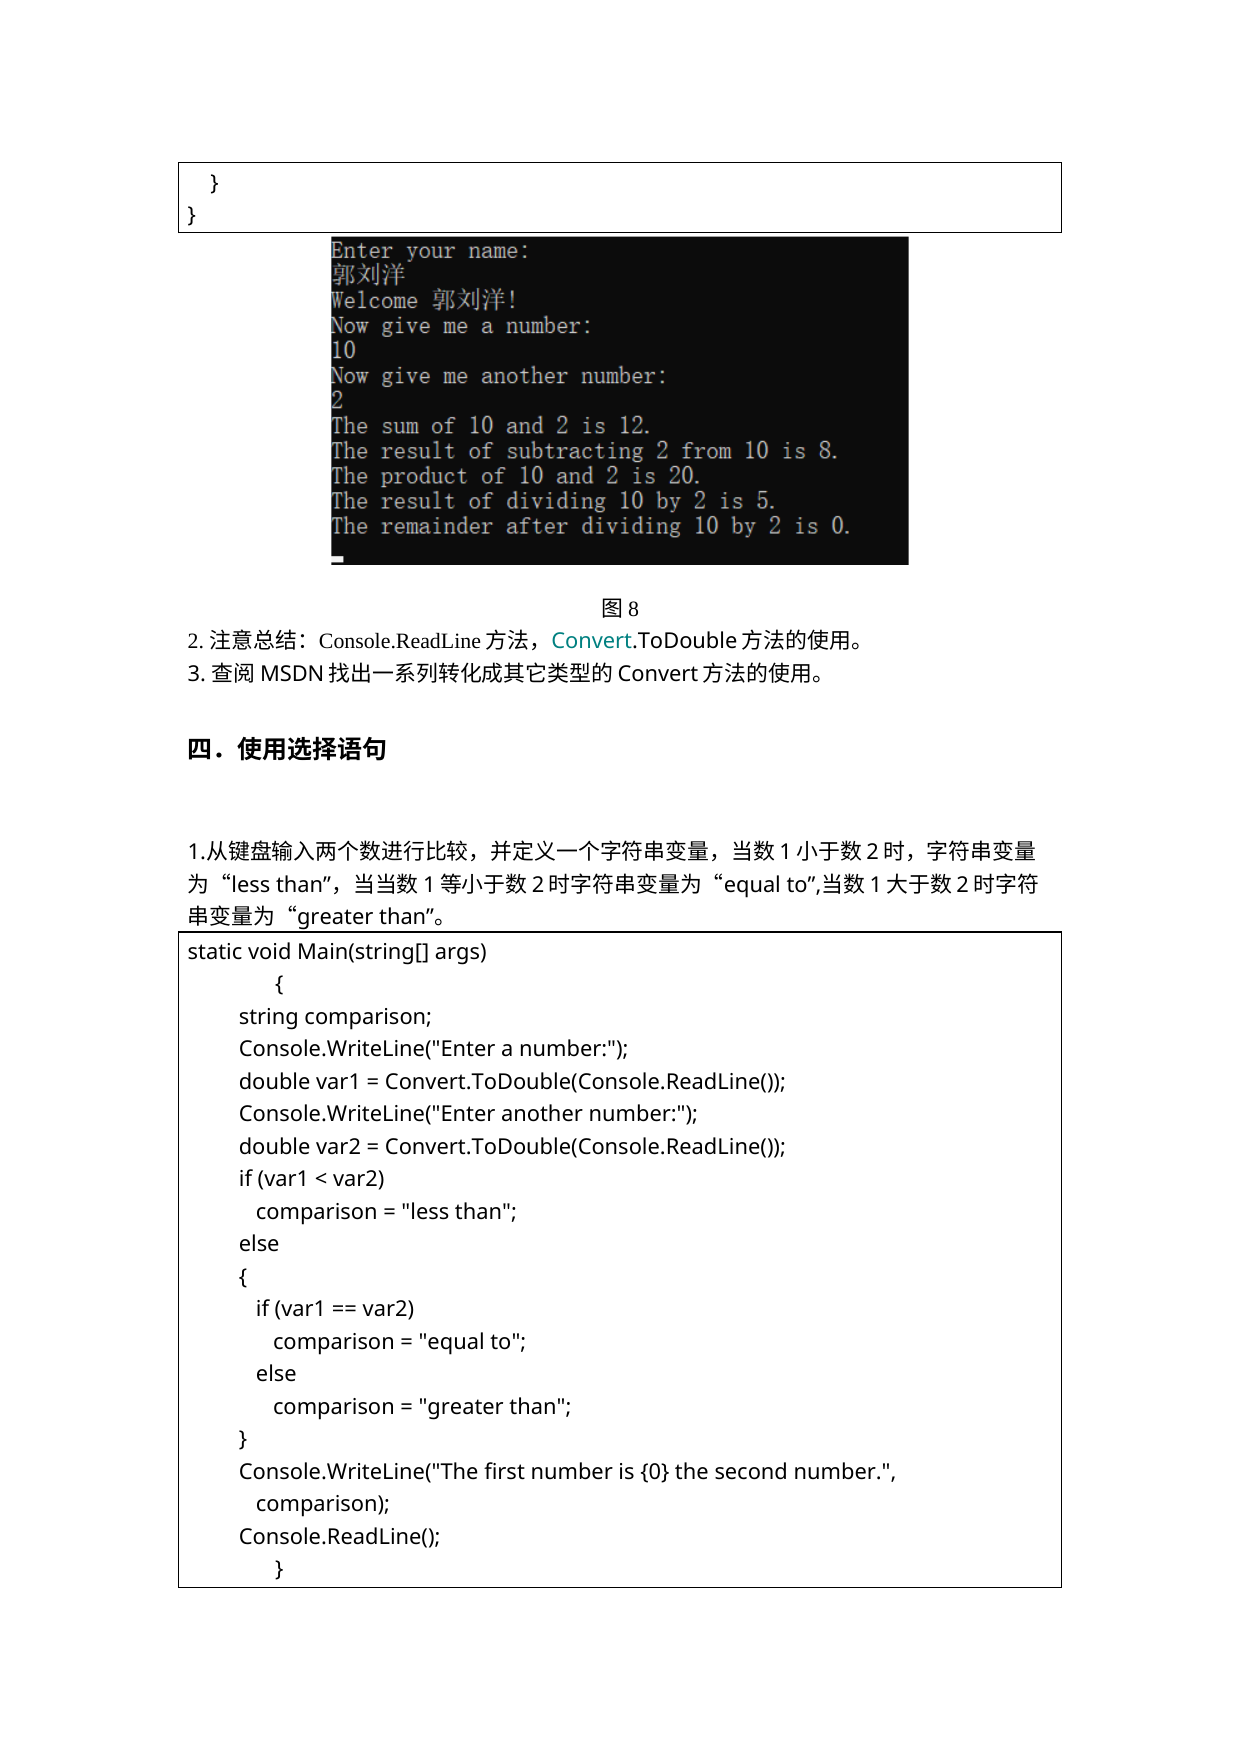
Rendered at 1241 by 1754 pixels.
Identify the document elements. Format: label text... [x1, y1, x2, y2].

text if (var1 == var2) [187, 1292, 1053, 1324]
text else [187, 1357, 1053, 1389]
text 图8 [187, 591, 1053, 623]
text 1.从键盘输入两个数进行比较，并定义一个字符串变量，当数1小于数2时，字符串变量为“less than”，当当数1等小于数2时字符串变量为“equal to”,当数1大于数2时字符串变量为“greater than”。 [187, 834, 1053, 931]
text static void Main(string[] args) [179, 933, 1061, 967]
picture [331, 233, 909, 565]
text } [179, 194, 1061, 232]
text Console.WriteLine("Enter a number:"); [187, 1032, 1053, 1064]
text } [179, 163, 1061, 194]
text } [179, 1549, 1061, 1587]
text if (var1 < var2) [187, 1162, 1053, 1194]
text comparison = "greater than"; [187, 1389, 1053, 1422]
text comparison); [187, 1487, 1053, 1519]
text Console.ReadLine(); [187, 1519, 1053, 1549]
text Console.WriteLine("Enter another number:"); [187, 1097, 1053, 1129]
text { [187, 967, 1053, 999]
text else [187, 1227, 1053, 1259]
text comparison = "equal to"; [187, 1324, 1053, 1357]
text } [187, 1422, 1053, 1454]
text Console.WriteLine("The first number is {0} the second number.", [187, 1454, 1053, 1487]
text comparison = "less than"; [187, 1194, 1053, 1227]
subtitle 四．使用选择语句 [187, 715, 1053, 780]
text double var1 = Convert.ToDouble(Console.ReadLine()); [187, 1064, 1053, 1097]
text string comparison; [187, 999, 1053, 1032]
text double var2 = Convert.ToDouble(Console.ReadLine()); [187, 1129, 1053, 1162]
text { [187, 1259, 1053, 1292]
text 2. 注意总结：Console.ReadLine方法，Convert.ToDouble方法的使用。 [187, 623, 1053, 656]
text 3. 查阅MSDN找出一系列转化成其它类型的Convert方法的使用。 [187, 656, 1053, 688]
